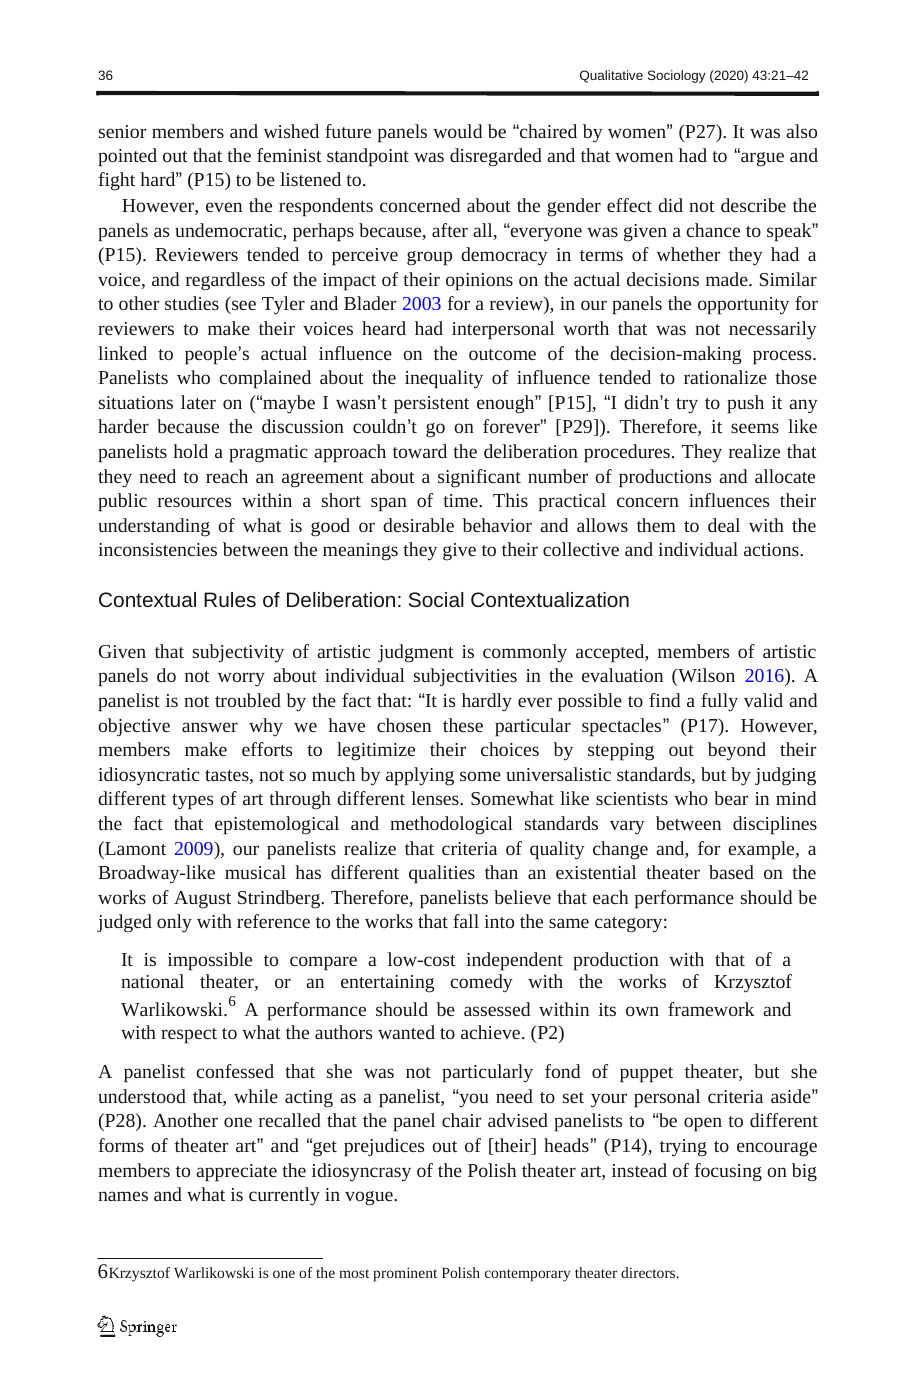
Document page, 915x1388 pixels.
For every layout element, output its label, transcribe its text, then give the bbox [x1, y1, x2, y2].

picture [97, 1315, 177, 1338]
text Given that subjectivity of artistic judgment is commonly accepted, members of artistic panels do not worry about individual subjectivities in the evaluation (Wilson 2016). A panelist is not troubled by the fact that: “It is hardly ever possible to find a fully valid and objective answer why we have chosen these particular spectacles” (P17). However, members make efforts to legitimize their choices by stepping out beyond their idiosyncratic tastes, not so much by applying some universalistic standards, but by judging different types of art through different lenses. Somewhat like scientists who bear in mind the fact that epistemological and methodological standards vary between disciplines (Lamont 2009), our panelists realize that criteria of quality change and, for example, a Broadway-like musical has different qualities than an existential theater based on the works of August Strindberg. Therefore, panelists believe that each performance should be judged only with reference to the works that fall into the same category: [98, 640, 818, 933]
text It is impossible to compare a low-cost independent production with that of a national theater, or an entertaining comedy with the works of Krzysztof Warlikowski.6 A performance should be assessed within its own framework and with respect to what the authors wanted to achieve. (P2) [121, 948, 793, 1044]
text Contextual Rules of Deliberation: Social Contextualization [98, 588, 818, 612]
text senior members and wished future panels would be “chaired by women” (P27). It was also pointed out that the feminist standpoint was disregarded and that women had to “argue and fight hard” (P15) to be listened to. [98, 120, 818, 191]
list Krzysztof Warlikowski is one of the most prominent Polish contemporary theater directors. [97, 1259, 818, 1283]
text A panelist confessed that she was not particularly fond of puppet theater, but she understood that, while acting as a panelist, “you need to set your personal criteria aside” (P28). Another one recalled that the panel chair advised panelists to “be open to different forms of theater art” and “get prejudices out of [their] heads” (P14), trying to encourage members to appreciate the idiosyncrasy of the Polish theater art, instead of focusing on big names and what is currently in vogue. [98, 1060, 818, 1206]
text However, even the respondents concerned about the gender effect did not describe the panels as undemocratic, perhaps because, after all, “everyone was given a chance to speak” (P15). Reviewers tended to perceive group democracy in terms of whether they had a voice, and regardless of the impact of their opinions on the actual decisions made. Similar to other studies (see Tyler and Blader 2003 for a review), in our panels the opportunity for reviewers to make their voices heard had interpersonal worth that was not necessarily linked to people’s actual influence on the outcome of the decision-making process. Panelists who complained about the inequality of influence tended to rationalize those situations later on (“maybe I wasn’t persistent enough” [P15], “I didn’t try to push it any harder because the discussion couldn’t go on forever” [P29]). Therefore, it seems like panelists hold a pragmatic approach toward the deliberation procedures. They realize that they need to reach an agreement about a significant number of productions and allocate public resources within a short span of time. This practical concern influences their understanding of what is good or desirable behavior and allows them to deal with the inconsistencies between the meanings they give to their collective and individual actions. [98, 194, 818, 561]
text 36 Qualitative Sociology (2020) 43:21–42 [98, 68, 818, 84]
